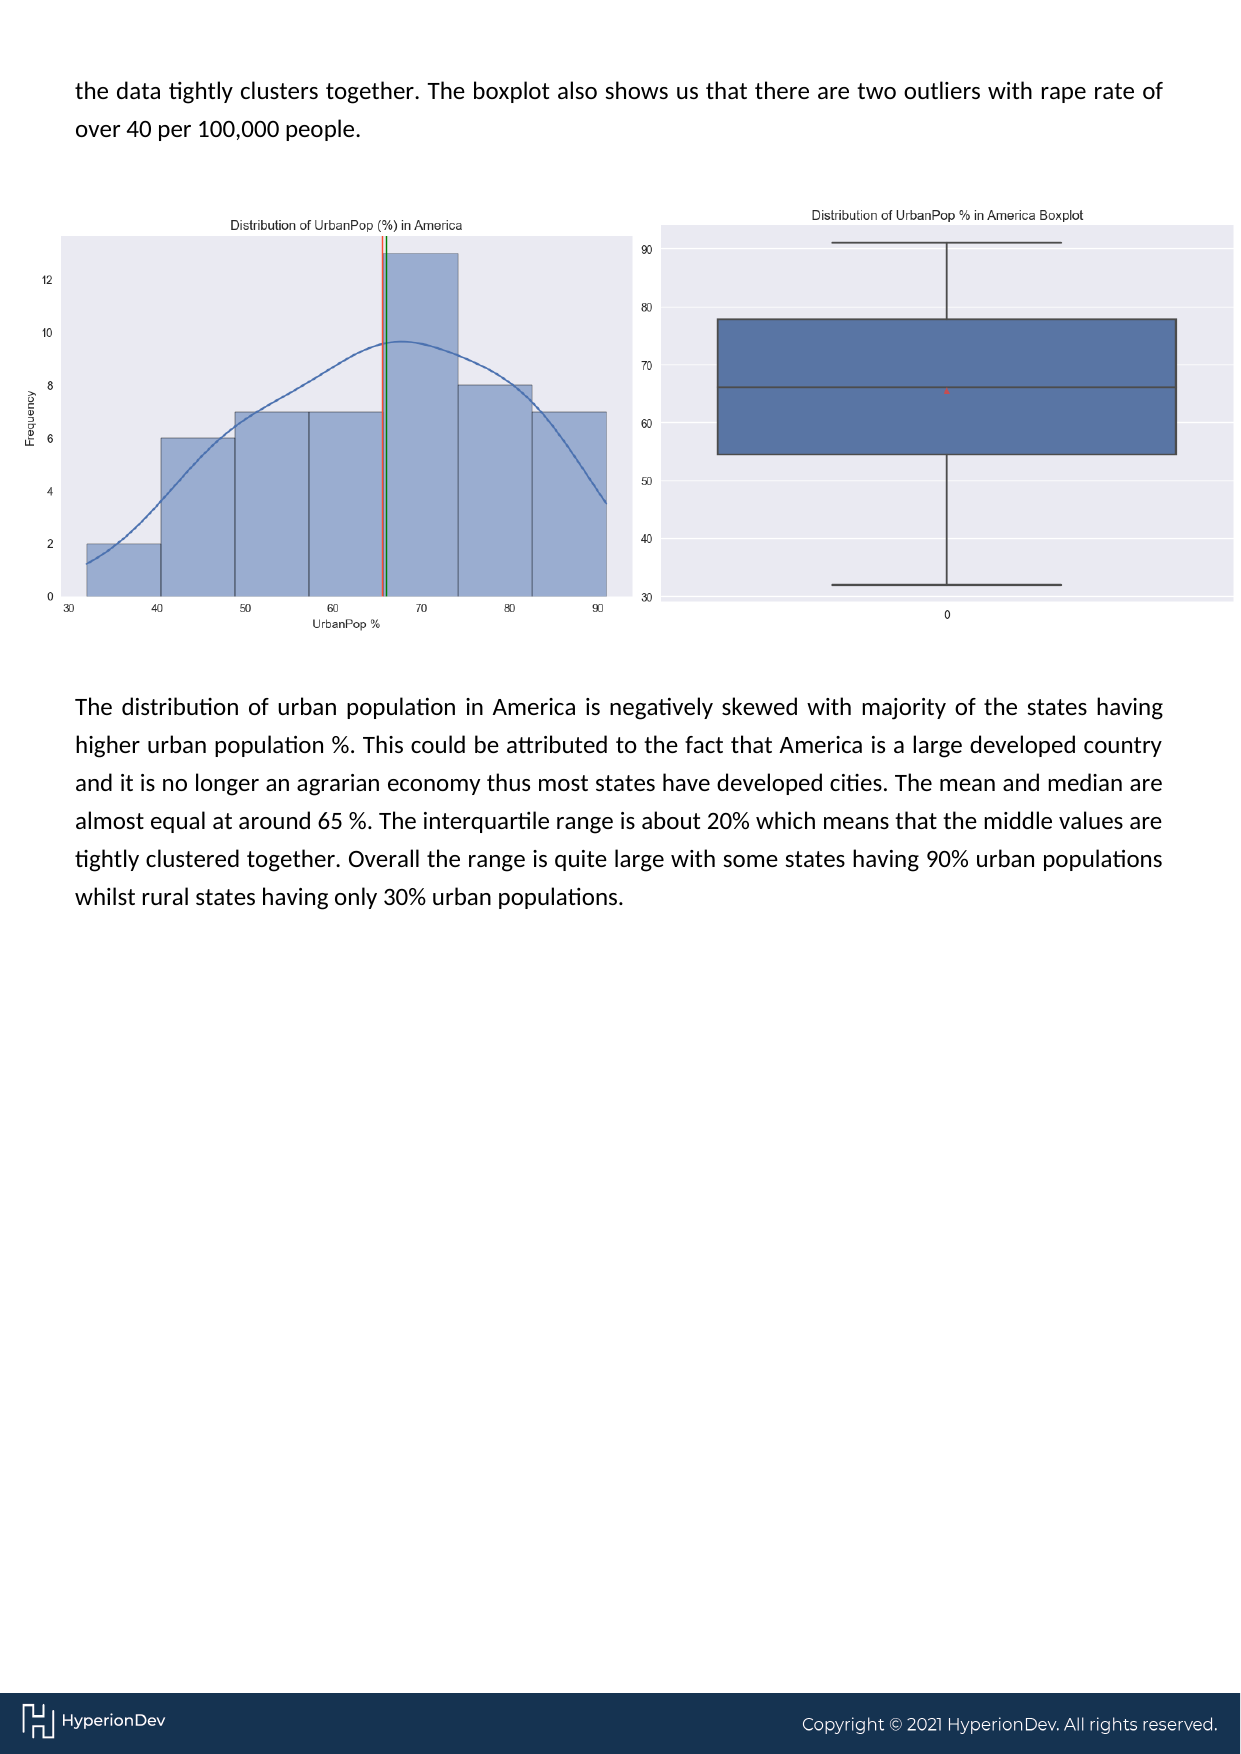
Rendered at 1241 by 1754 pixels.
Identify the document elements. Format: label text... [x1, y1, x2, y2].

picture [0, 1693, 1241, 1754]
picture [17, 202, 1241, 638]
text The distribution of urban population in America is negatively skewed with majority of the states having higher urban population %. This could be attributed to the fact that America is a large developed country and it is no longer an agrarian economy thus most states have developed cities. The mean and median are almost equal at around 65 %. The interquartile range is about 20% which means that the middle values are tightly clustered together. Overall the range is quite large with some states having 90% urban populations whilst rural states having only 30% urban populations. [75, 691, 1165, 912]
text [75, 75, 1165, 144]
